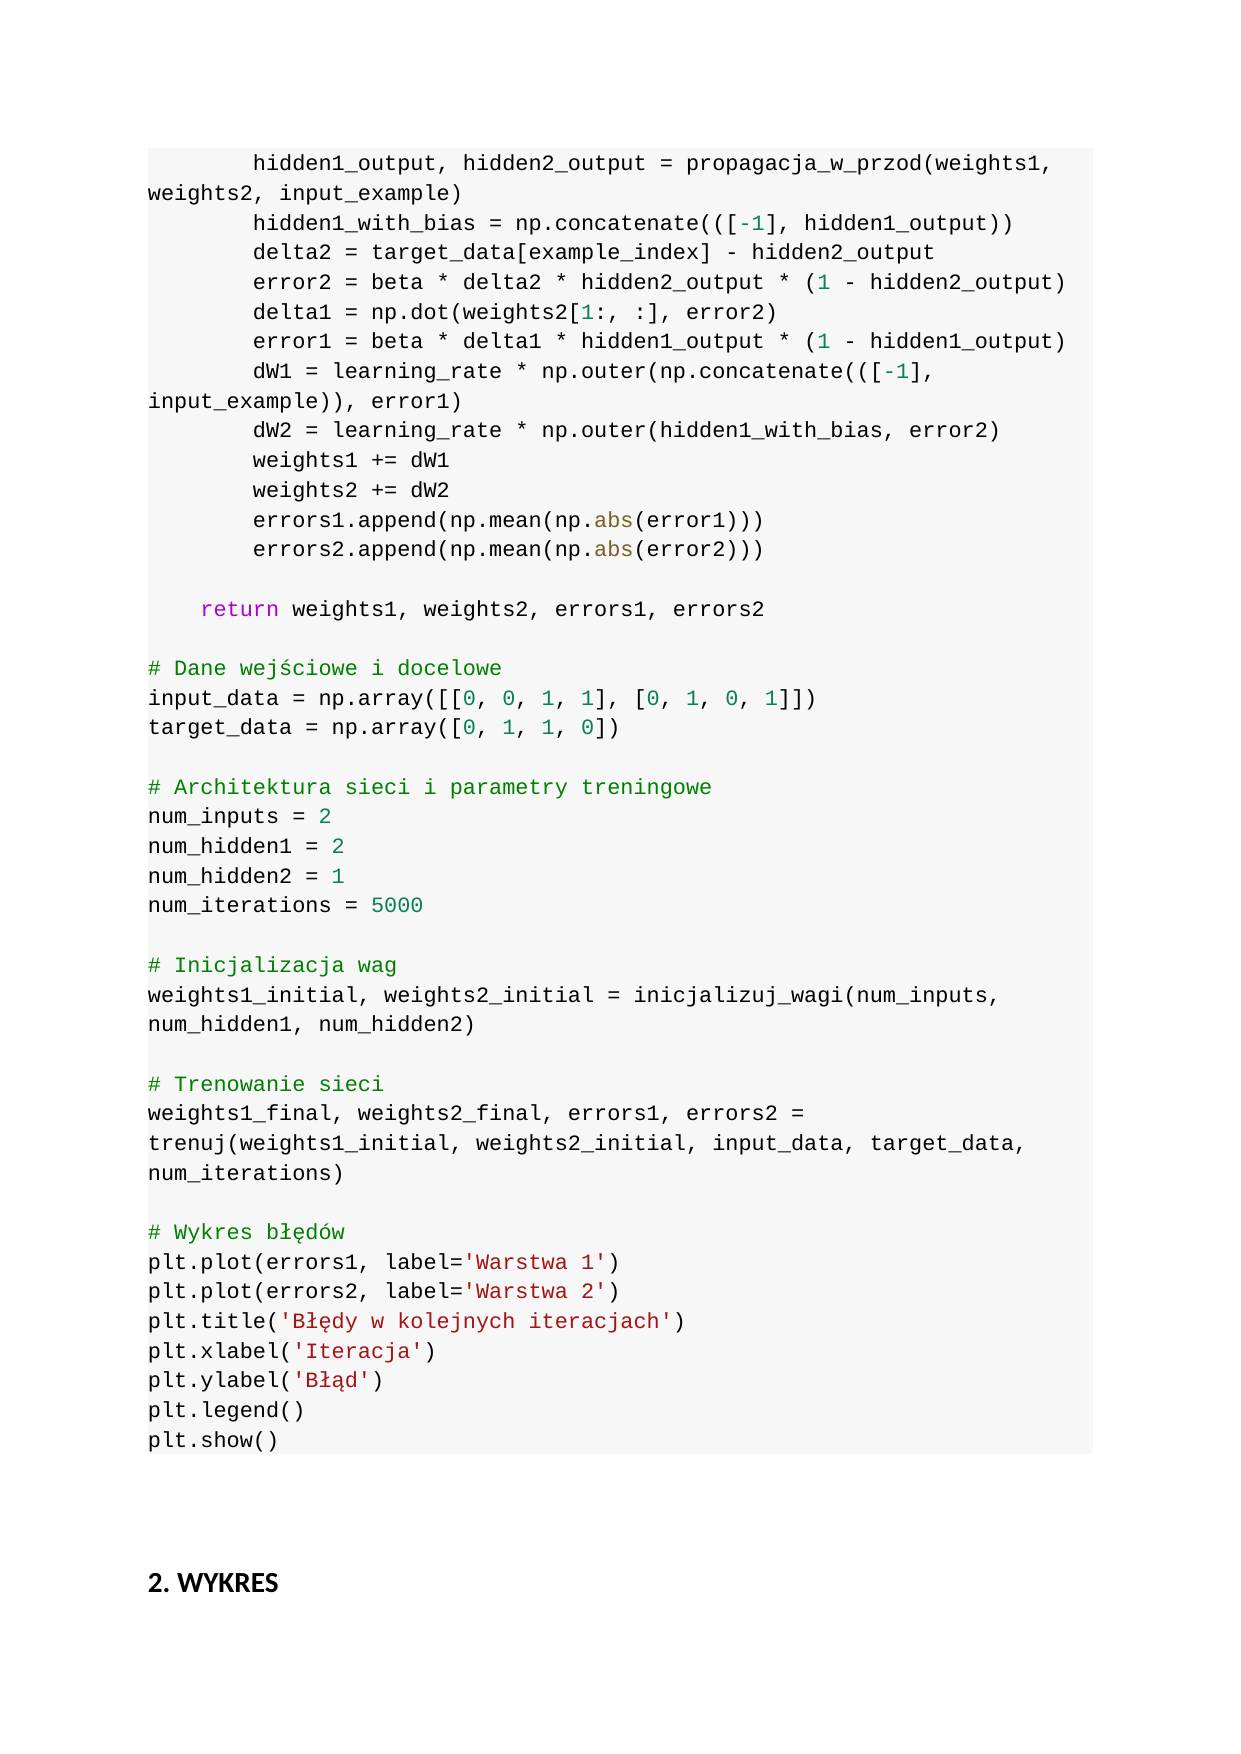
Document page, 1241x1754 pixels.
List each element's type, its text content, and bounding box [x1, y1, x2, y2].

text errors1.append(np.mean(np.abs(error1))) [148, 504, 1093, 533]
text weights1_final, weights2_final, errors1, errors2 = trenuj(weights1_initial, weights2_initial, input_data, target_data, num_iterations) [148, 1098, 1093, 1187]
text num_hidden1 = 2 [148, 830, 1093, 860]
text dW1 = learning_rate * np.outer(np.concatenate(([-1], input_example)), error1) [148, 355, 1093, 415]
text weights1 += dW1 [148, 444, 1093, 474]
text delta1 = np.dot(weights2[1:, :], error2) [148, 296, 1093, 326]
text input_data = np.array([[0, 0, 1, 1], [0, 1, 0, 1]]) [148, 682, 1093, 712]
text plt.ylabel('Błąd') [148, 1365, 1093, 1394]
text # Wykres błędów [148, 1216, 1093, 1246]
text # Trenowanie sieci [148, 1068, 1093, 1098]
text plt.plot(errors2, label='Warstwa 2') [148, 1276, 1093, 1305]
text dW2 = learning_rate * np.outer(hidden1_with_bias, error2) [148, 415, 1093, 444]
text plt.title('Błędy w kolejnych iteracjach') [148, 1305, 1093, 1335]
text # Inicjalizacja wag [148, 949, 1093, 979]
text plt.plot(errors1, label='Warstwa 1') [148, 1246, 1093, 1276]
text target_data = np.array([0, 1, 1, 0]) [148, 712, 1093, 741]
text 2. WYKRES [148, 1564, 1093, 1600]
text # Dane wejściowe i docelowe [148, 652, 1093, 682]
text errors2.append(np.mean(np.abs(error2))) [148, 533, 1093, 563]
text return weights1, weights2, errors1, errors2 [148, 593, 1093, 623]
text error2 = beta * delta2 * hidden2_output * (1 - hidden2_output) [148, 266, 1093, 296]
text num_inputs = 2 [148, 801, 1093, 830]
text hidden1_with_bias = np.concatenate(([-1], hidden1_output)) [148, 207, 1093, 237]
text hidden1_output, hidden2_output = propagacja_w_przod(weights1, weights2, input_example) [148, 148, 1093, 207]
text weights2 += dW2 [148, 474, 1093, 504]
text error1 = beta * delta1 * hidden1_output * (1 - hidden1_output) [148, 326, 1093, 355]
text weights1_initial, weights2_initial = inicjalizuj_wagi(num_inputs, num_hidden1, num_hidden2) [148, 979, 1093, 1038]
text plt.xlabel('Iteracja') [148, 1335, 1093, 1365]
text num_hidden2 = 1 [148, 860, 1093, 890]
text # Architektura sieci i parametry treningowe [148, 771, 1093, 801]
text plt.legend() [148, 1394, 1093, 1424]
text plt.show() [148, 1424, 1093, 1454]
text num_iterations = 5000 [148, 890, 1093, 919]
text delta2 = target_data[example_index] - hidden2_output [148, 237, 1093, 266]
